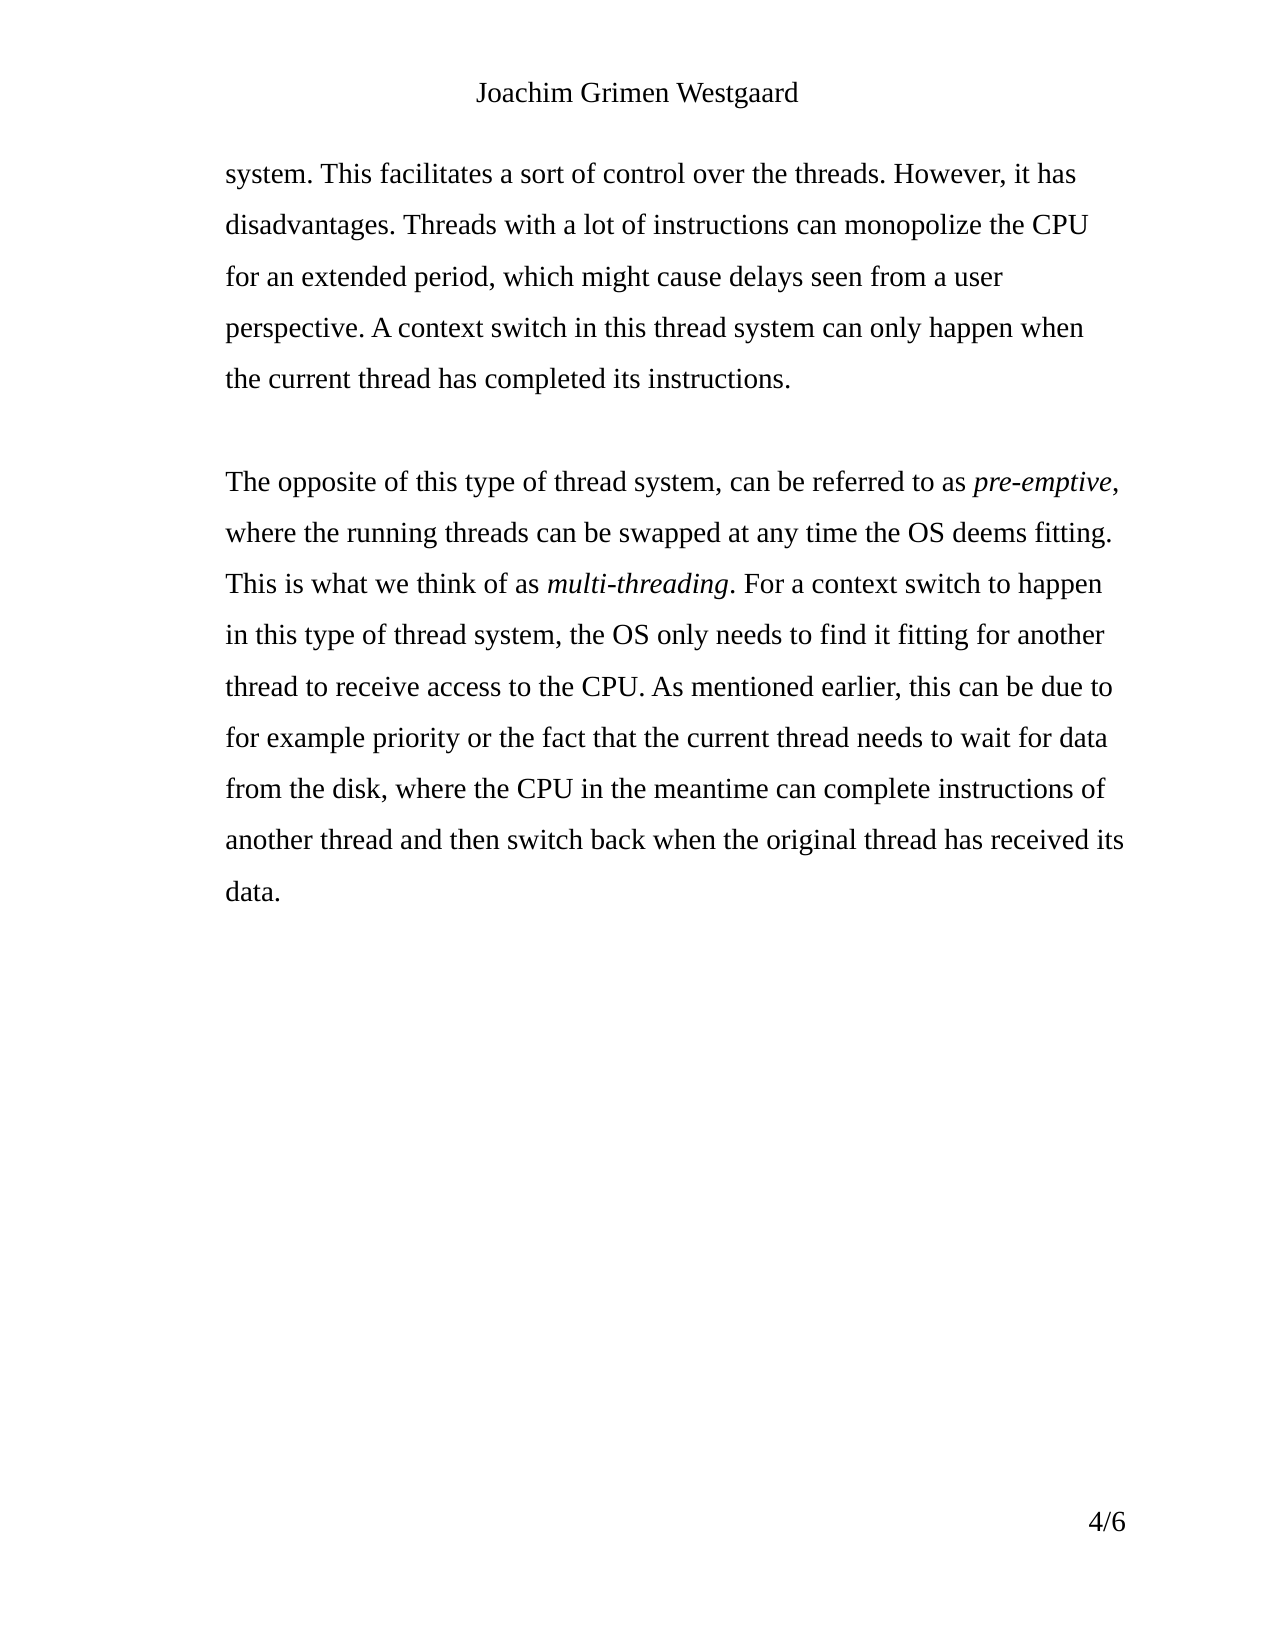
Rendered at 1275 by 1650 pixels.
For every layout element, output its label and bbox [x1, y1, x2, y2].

list [188, 156, 1125, 907]
